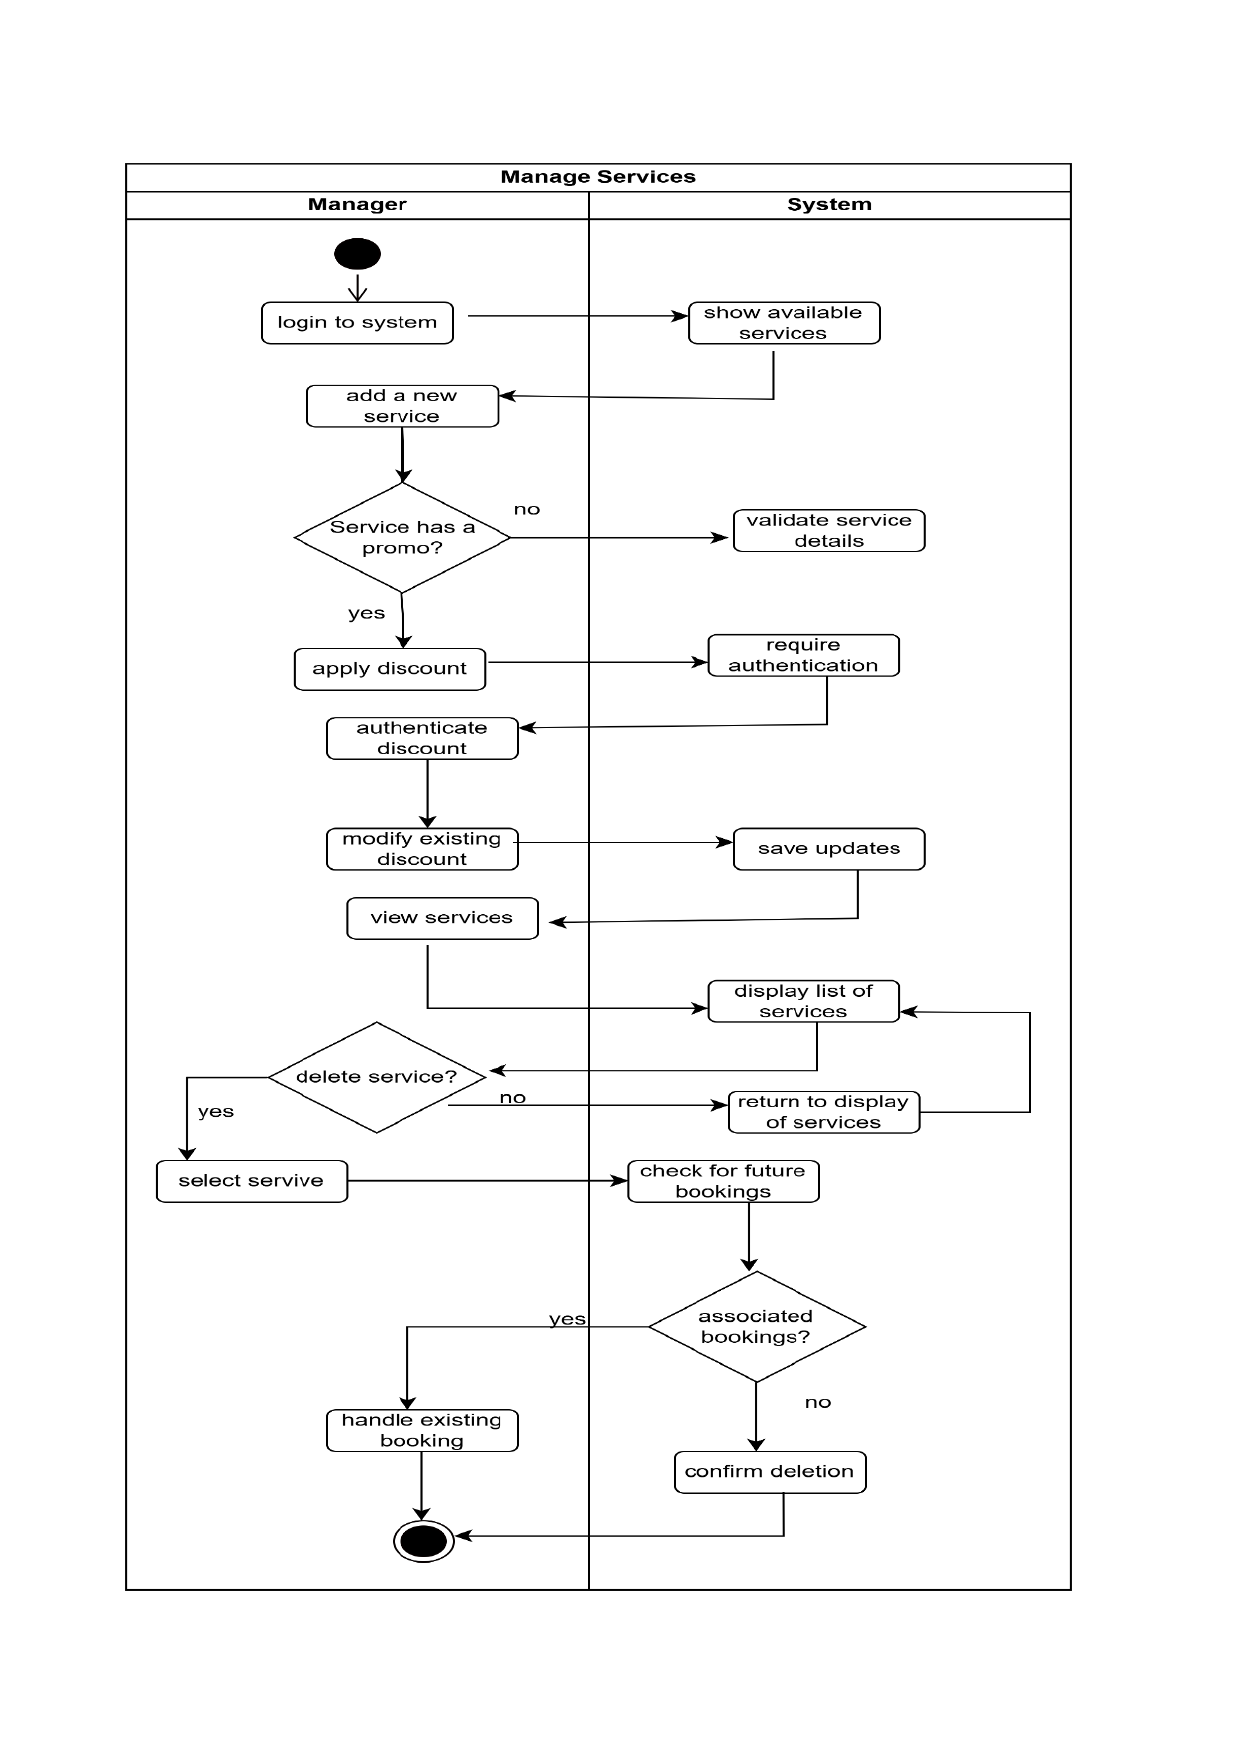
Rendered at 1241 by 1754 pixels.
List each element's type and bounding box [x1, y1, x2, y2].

picture [105, 150, 1091, 1604]
